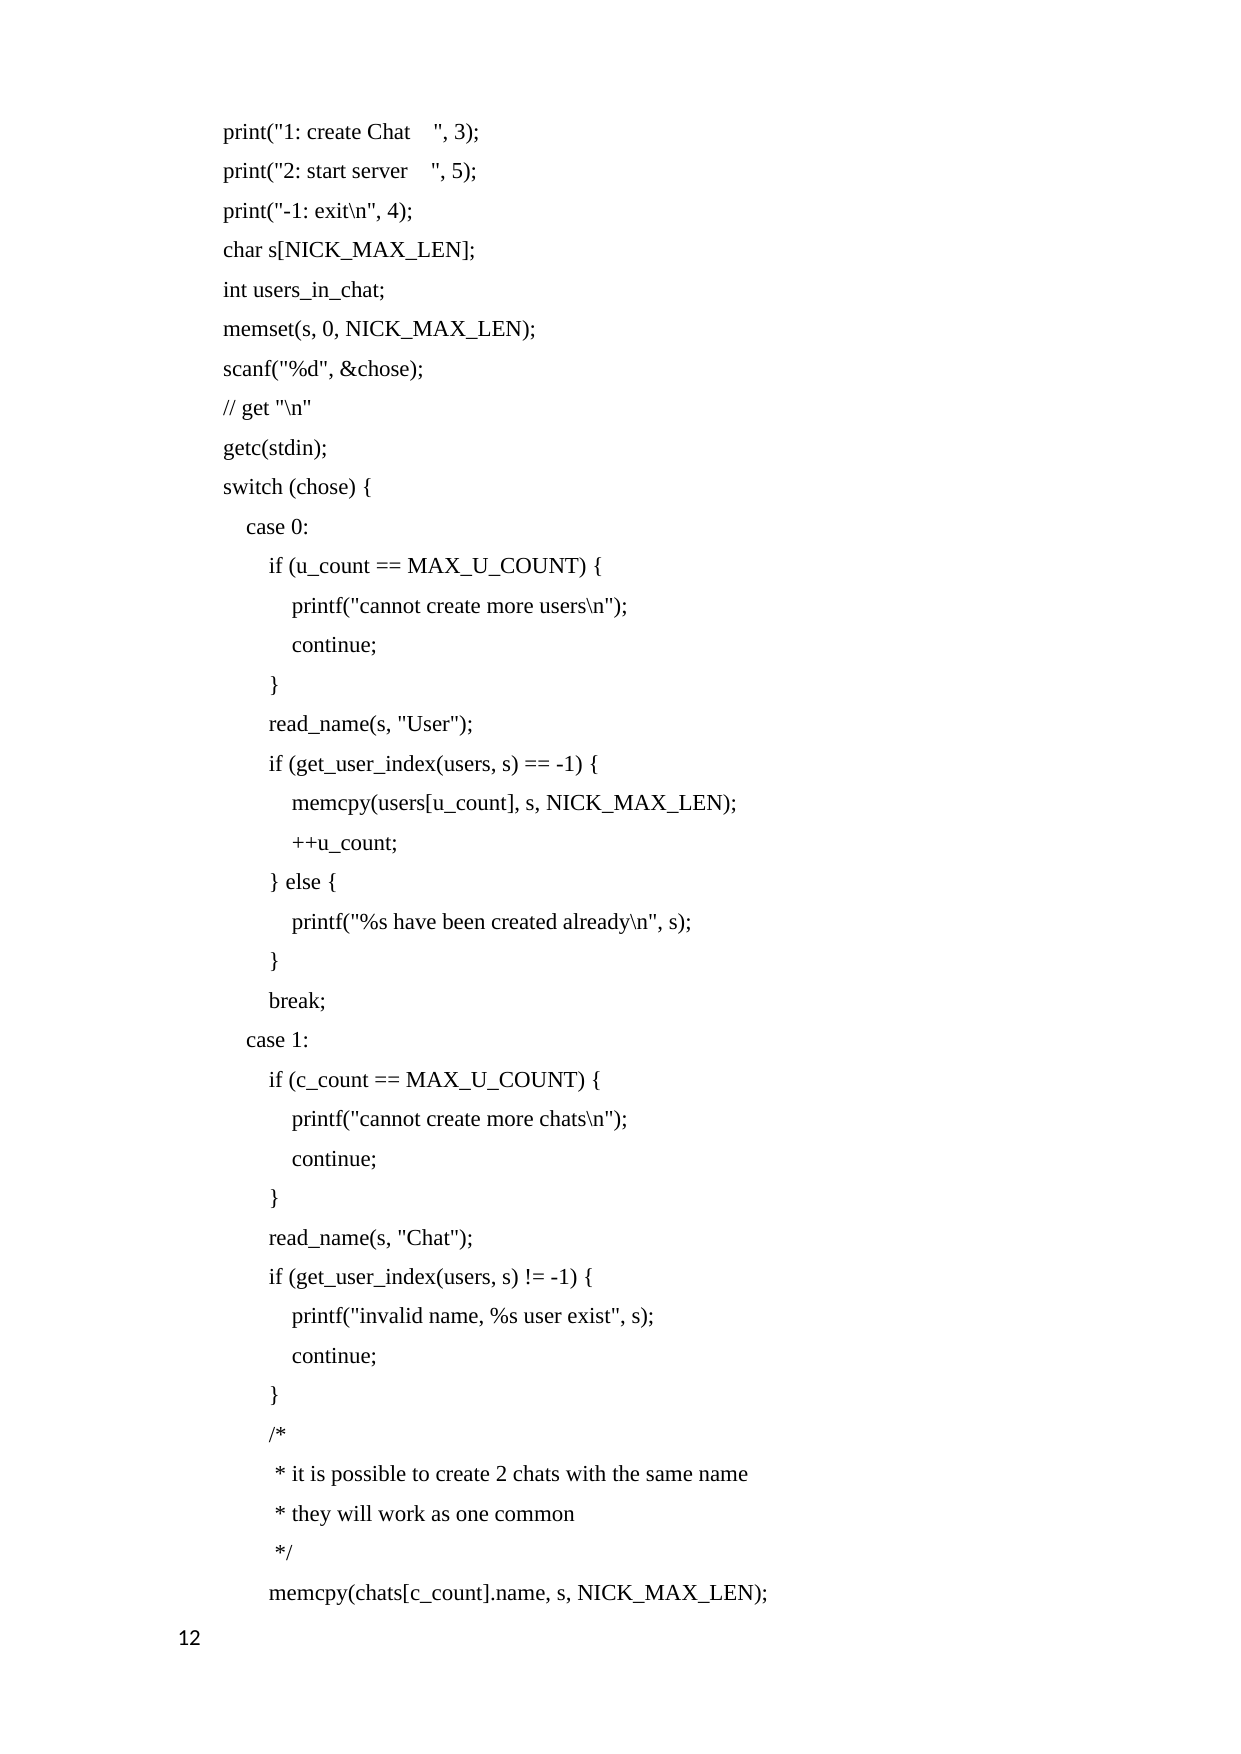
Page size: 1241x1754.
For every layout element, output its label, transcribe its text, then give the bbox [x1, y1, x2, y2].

text break; [177, 987, 1152, 1013]
text } [177, 1184, 1152, 1210]
text read_name(s, "Chat"); [177, 1223, 1152, 1250]
text } else { [177, 868, 1152, 894]
text if (c_count == MAX_U_COUNT) { [177, 1066, 1152, 1092]
text continue; [177, 1144, 1152, 1171]
text * it is possible to create 2 chats with the same name [177, 1460, 1152, 1487]
text switch (chose) { [177, 473, 1152, 500]
text read_name(s, "User"); [177, 710, 1152, 737]
text continue; [177, 631, 1152, 658]
text // get "\n" [177, 394, 1152, 421]
text if (get_user_index(users, s) != -1) { [177, 1263, 1152, 1289]
text print("2: start server ", 5); [177, 158, 1152, 184]
text } [177, 947, 1152, 973]
text memcpy(users[u_count], s, NICK_MAX_LEN); [177, 789, 1152, 816]
text case 0: [177, 513, 1152, 539]
text case 1: [177, 1026, 1152, 1052]
text if (get_user_index(users, s) == -1) { [177, 750, 1152, 776]
text * they will work as one common [177, 1500, 1152, 1526]
text char s[NICK_MAX_LEN]; [177, 237, 1152, 263]
text printf("cannot create more users\n"); [177, 592, 1152, 618]
text int users_in_chat; [177, 276, 1152, 302]
text printf("%s have been created already\n", s); [177, 908, 1152, 934]
text } [177, 671, 1152, 697]
text printf("invalid name, %s user exist", s); [177, 1302, 1152, 1329]
text memset(s, 0, NICK_MAX_LEN); [177, 316, 1152, 342]
text memcpy(chats[c_count].name, s, NICK_MAX_LEN); [177, 1579, 1152, 1605]
text continue; [177, 1342, 1152, 1368]
text print("-1: exit\n", 4); [177, 197, 1152, 223]
text printf("cannot create more chats\n"); [177, 1105, 1152, 1131]
text ++u_count; [177, 829, 1152, 855]
text /* [177, 1421, 1152, 1447]
text scanf("%d", &chose); [177, 355, 1152, 381]
text print("1: create Chat ", 3); [177, 118, 1152, 144]
text getc(stdin); [177, 434, 1152, 460]
text */ [177, 1539, 1152, 1566]
text } [177, 1381, 1152, 1408]
text if (u_count == MAX_U_COUNT) { [177, 552, 1152, 579]
